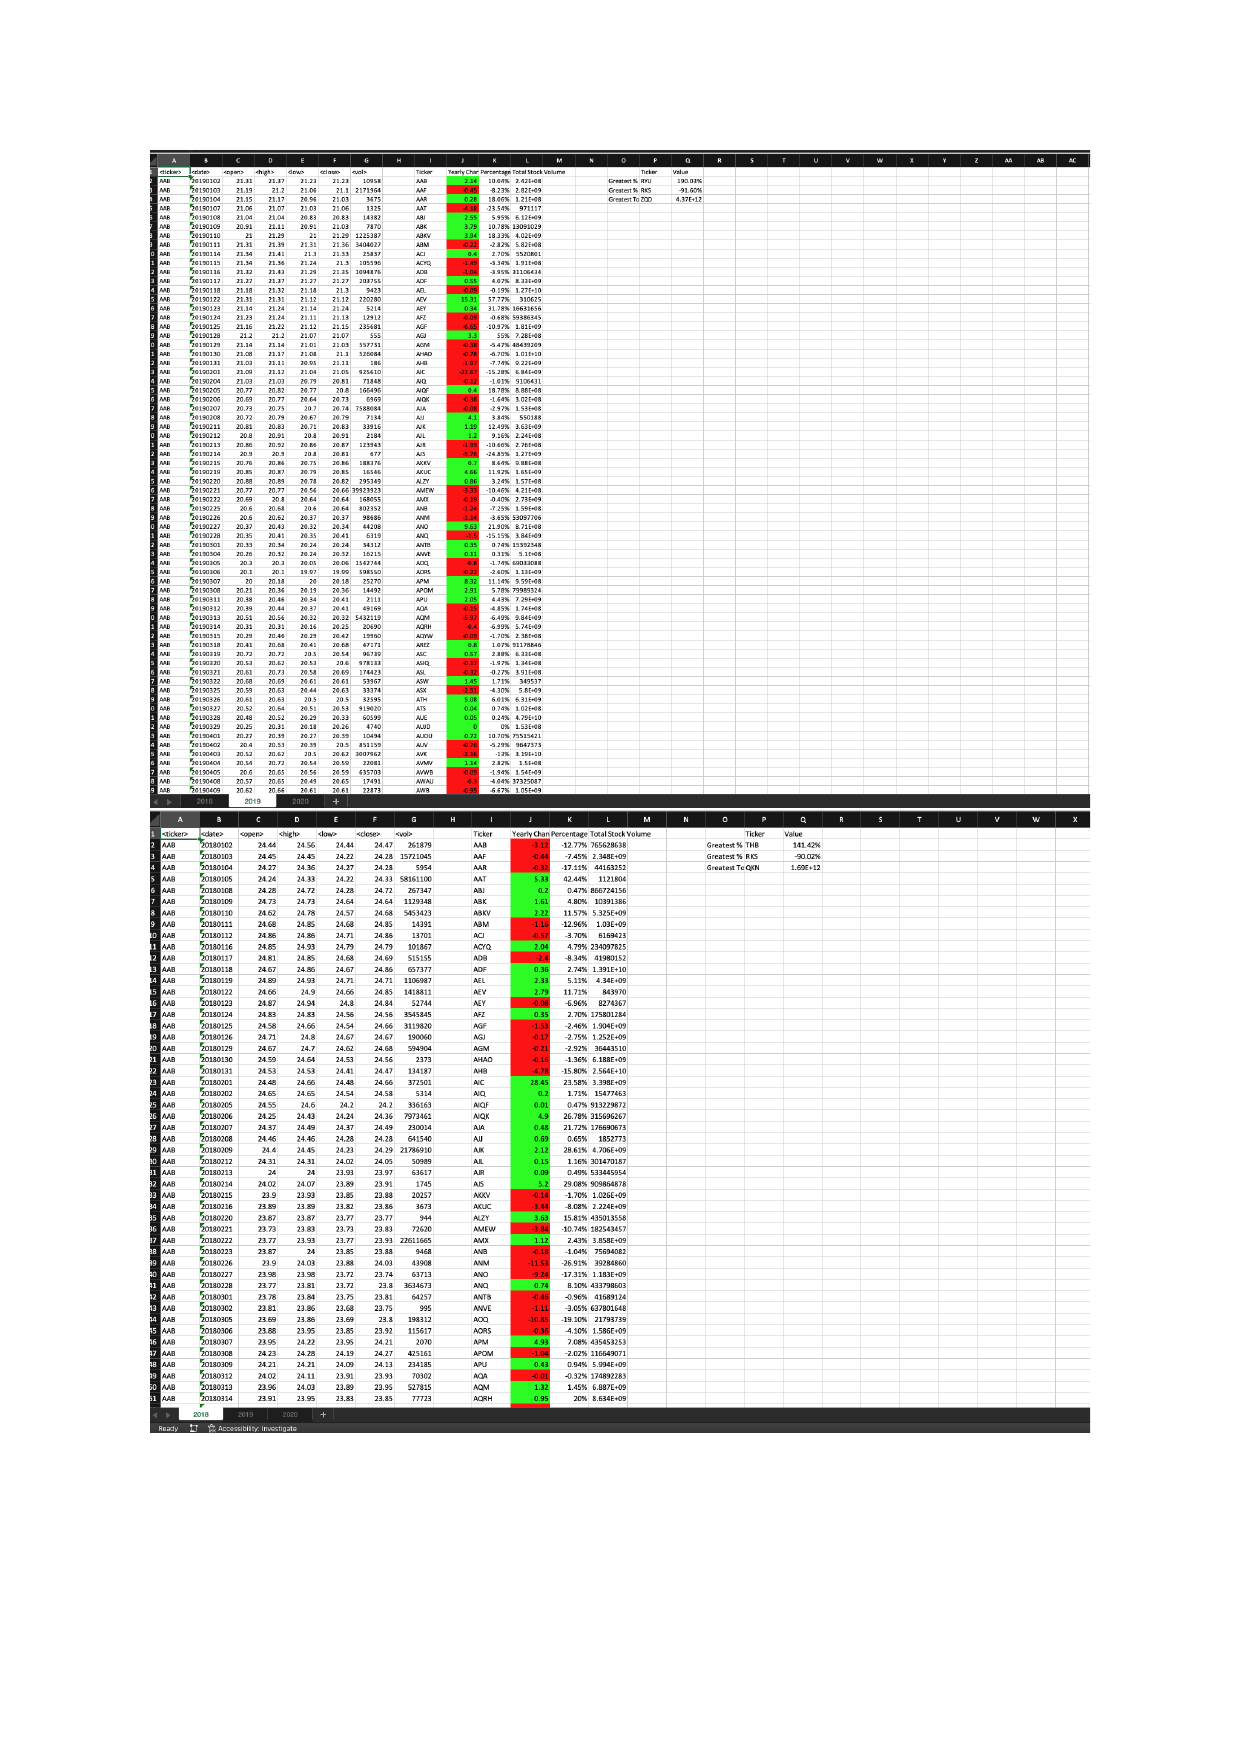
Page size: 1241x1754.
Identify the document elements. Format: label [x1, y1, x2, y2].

picture [150, 810, 1091, 1433]
picture [150, 150, 1091, 808]
